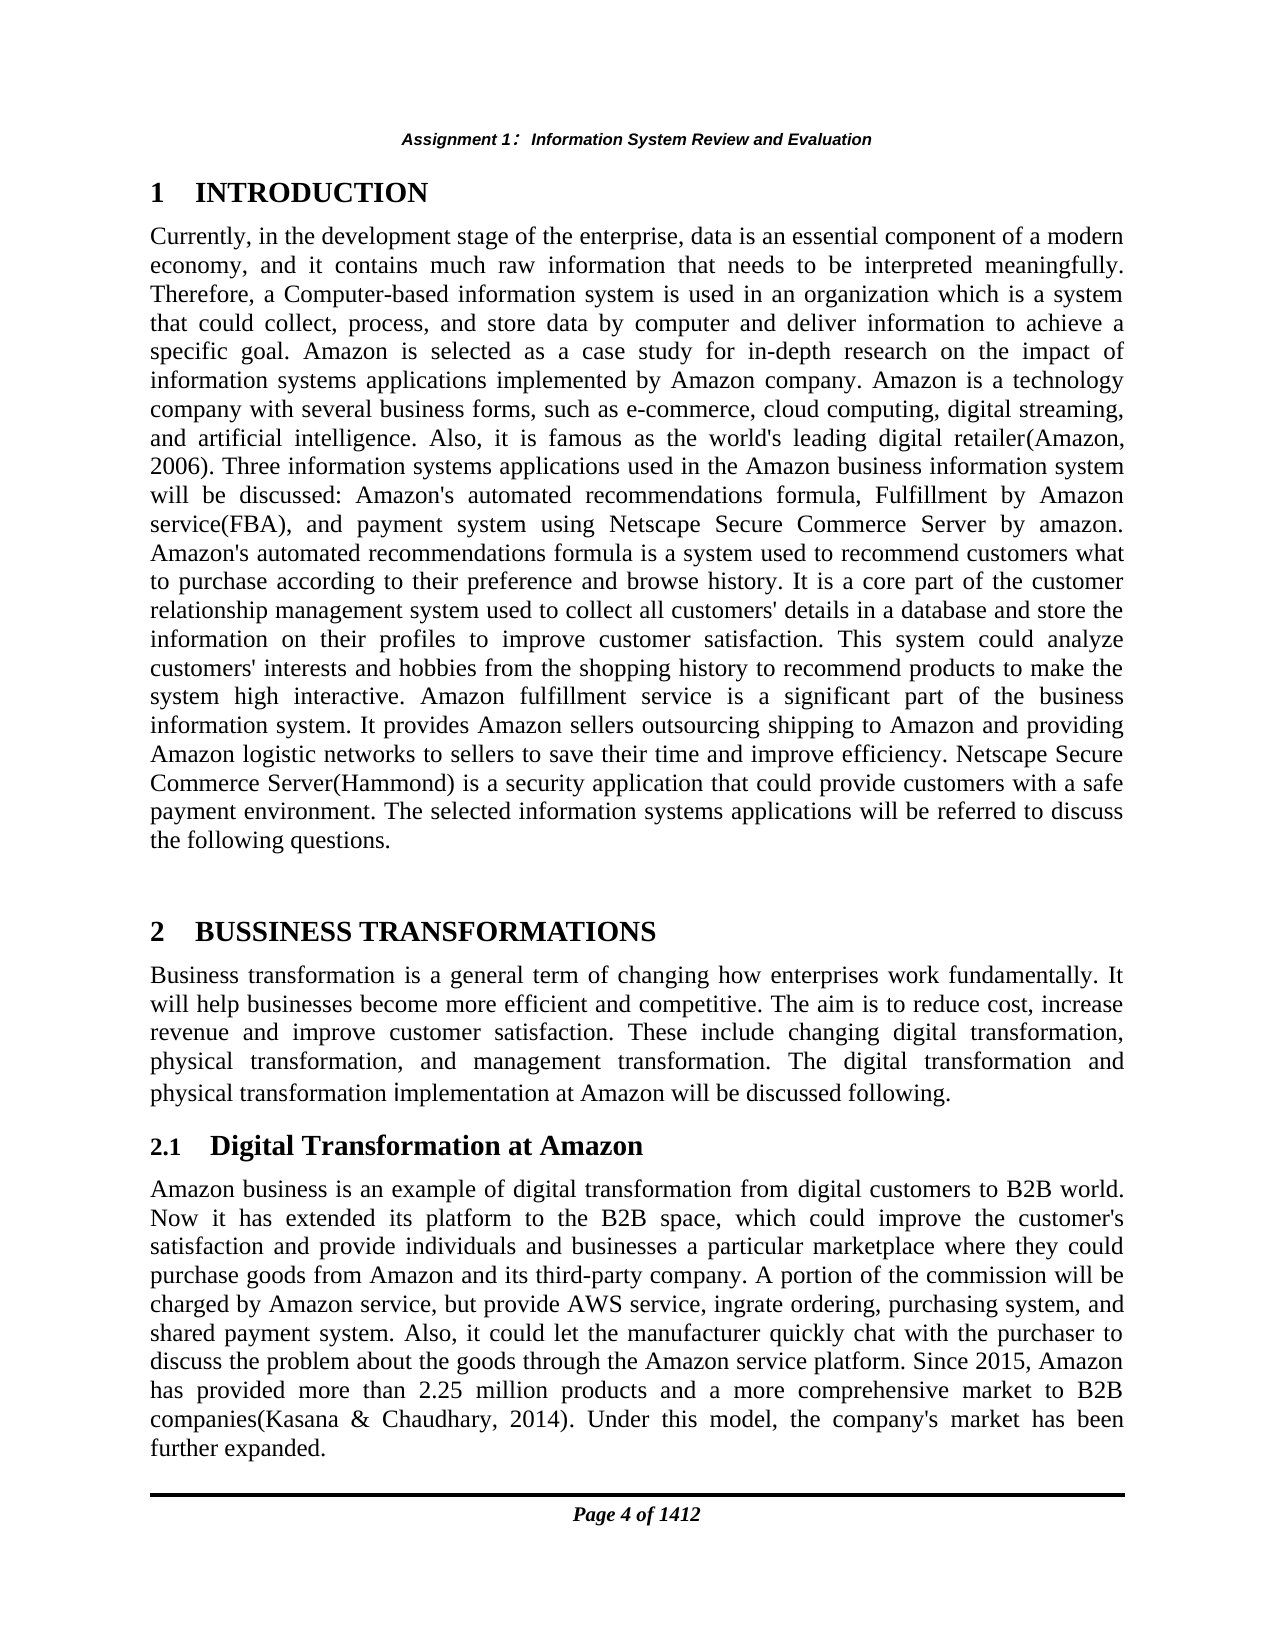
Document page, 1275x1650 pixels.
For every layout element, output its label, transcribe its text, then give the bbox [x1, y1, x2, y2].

subtitle introduction [150, 175, 1125, 209]
subtitle Digital Transformation at Amazon [150, 1128, 1125, 1161]
text Currently, in the development stage of the enterprise, data is an essential component of a modern economy, and it contains much raw information that needs to be interpreted meaningfully. Therefore, a Computer-based information system is used in an organization which is a system that could collect, process, and store data by computer and deliver information to achieve a specific goal. Amazon is selected as a case study for in-depth research on the impact of information systems applications implemented by Amazon company. Amazon is a technology company with several business forms, such as e-commerce, cloud computing, digital streaming, and artificial intelligence. Also, it is famous as the world's leading digital retailer(Amazon, 2006). Three information systems applications used in the Amazon business information system will be discussed: Amazon's automated recommendations formula, Fulfillment by Amazon service(FBA), and payment system using Netscape Secure Commerce Server by amazon. Amazon's automated recommendations formula is a system used to recommend customers what to purchase according to their preference and browse history. It is a core part of the customer relationship management system used to collect all customers' details in a database and store the information on their profiles to improve customer satisfaction. This system could analyze customers' interests and hobbies from the shopping history to recommend products to make the system high interactive. Amazon fulfillment service is a significant part of the business information system. It provides Amazon sellers outsourcing shipping to Amazon and providing Amazon logistic networks to sellers to save their time and improve efficiency. Netscape Secure Commerce Server(Hammond) is a security application that could provide customers with a safe payment environment. The selected information systems applications will be referred to discuss the following questions. [150, 221, 1125, 854]
text Amazon business is an example of digital transformation from digital customers to B2B world. Now it has extended its platform to the B2B space, which could improve the customer's satisfaction and provide individuals and businesses a particular marketplace where they could purchase goods from Amazon and its third-party company. A portion of the commission will be charged by Amazon service, but provide AWS service, ingrate ordering, purchasing system, and shared payment system. Also, it could let the manufacturer quickly chat with the purchaser to discuss the problem about the goods through the Amazon service platform. Since 2015, Amazon has provided more than 2.25 million products and a more comprehensive market to B2B companies(Kasana & Chaudhary, 2014). Under this model, the company's market has been further expanded. [150, 1174, 1125, 1461]
text Business transformation is a general term of changing how enterprises work fundamentally. It will help businesses become more efficient and competitive. The aim is to reduce cost, increase revenue and improve customer satisfaction. These include changing digital transformation, physical transformation, and management transformation. The digital transformation and physical transformation implementation at Amazon will be discussed following. [150, 960, 1125, 1109]
subtitle Bussiness transformations [150, 914, 1125, 947]
